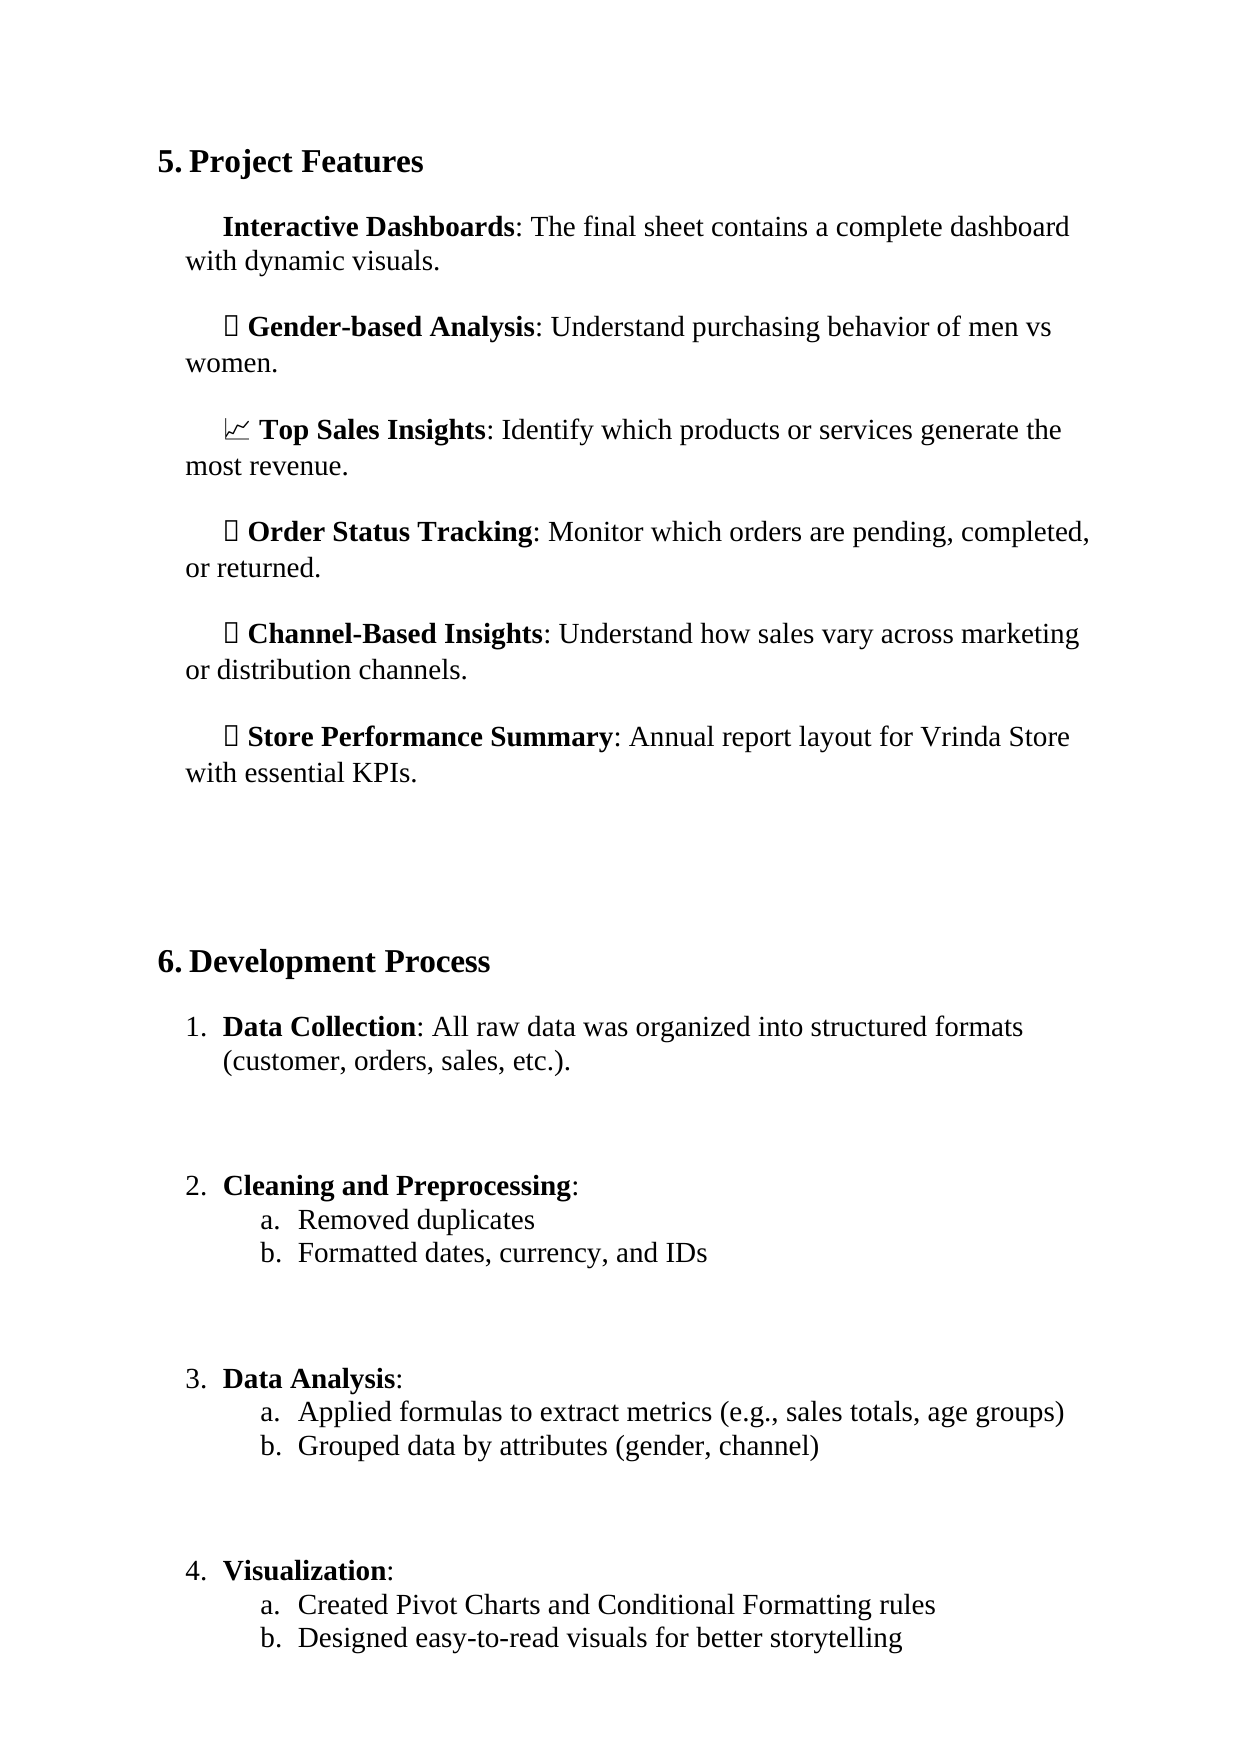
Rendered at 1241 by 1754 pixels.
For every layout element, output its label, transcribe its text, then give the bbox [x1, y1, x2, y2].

list Applied formulas to extract metrics (e.g., sales totals, age groups) [260, 1394, 1093, 1428]
list  Interactive Dashboards: The final sheet contains a complete dashboard with dynamic visuals. [185, 209, 1093, 276]
list Grouped data by attributes (gender, channel) [260, 1428, 1093, 1461]
list  🏪 Store Performance Summary: Annual report layout for Vrinda Store with essential KPIs. [185, 715, 1093, 788]
list Data Collection: All raw data was organized into structured formats (customer, orders, sales, etc.). [185, 1009, 1093, 1076]
list  🔗 Channel-Based Insights: Understand how sales vary across marketing or distribution channels. [185, 613, 1093, 686]
list Formatted dates, currency, and IDs [260, 1235, 1093, 1269]
list Cleaning and Preprocessing: [185, 1168, 1093, 1202]
list Data Analysis: [185, 1361, 1093, 1394]
list Designed easy-to-read visuals for better storytelling [260, 1620, 1093, 1654]
list  🧾 Order Status Tracking: Monitor which orders are pending, completed, or returned. [185, 510, 1093, 583]
list Removed duplicates [260, 1202, 1093, 1235]
list  👥 Gender-based Analysis: Understand purchasing behavior of men vs women. [185, 306, 1093, 379]
list Visualization: [185, 1553, 1093, 1587]
list Development Process [157, 942, 1093, 980]
list Created Pivot Charts and Conditional Formatting rules [260, 1587, 1093, 1620]
list  📈 Top Sales Insights: Identify which products or services generate the most revenue. [185, 408, 1093, 481]
list Project Features [157, 142, 1093, 180]
